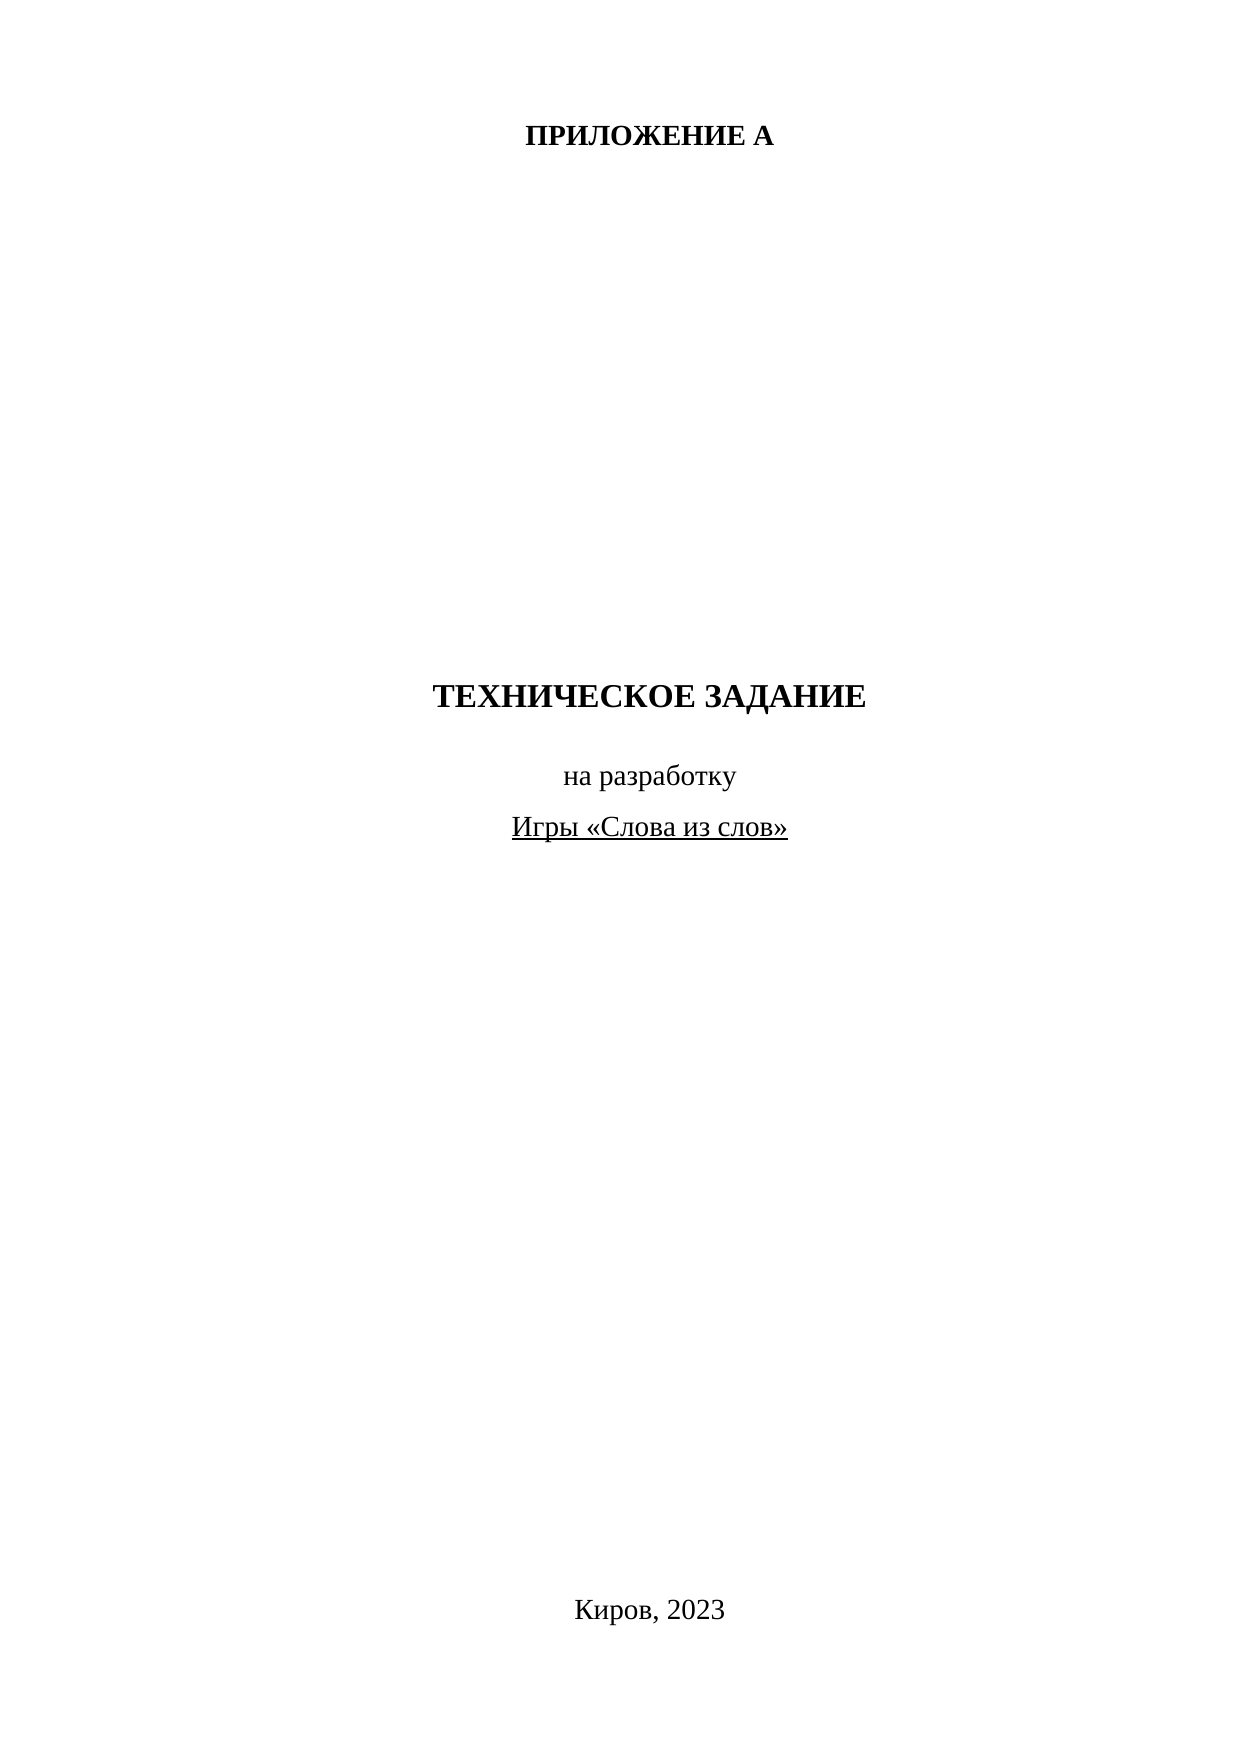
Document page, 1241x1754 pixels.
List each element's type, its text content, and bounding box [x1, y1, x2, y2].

title ТЕХНИЧЕСКОЕ ЗАДАНИЕ [148, 676, 1152, 714]
text ПРИЛОЖЕНИЕ А [148, 118, 1152, 152]
text Киров, 2023 [148, 1592, 1152, 1626]
text на разработку [148, 758, 1152, 792]
text Игры «Слова из слов» [148, 809, 1152, 842]
